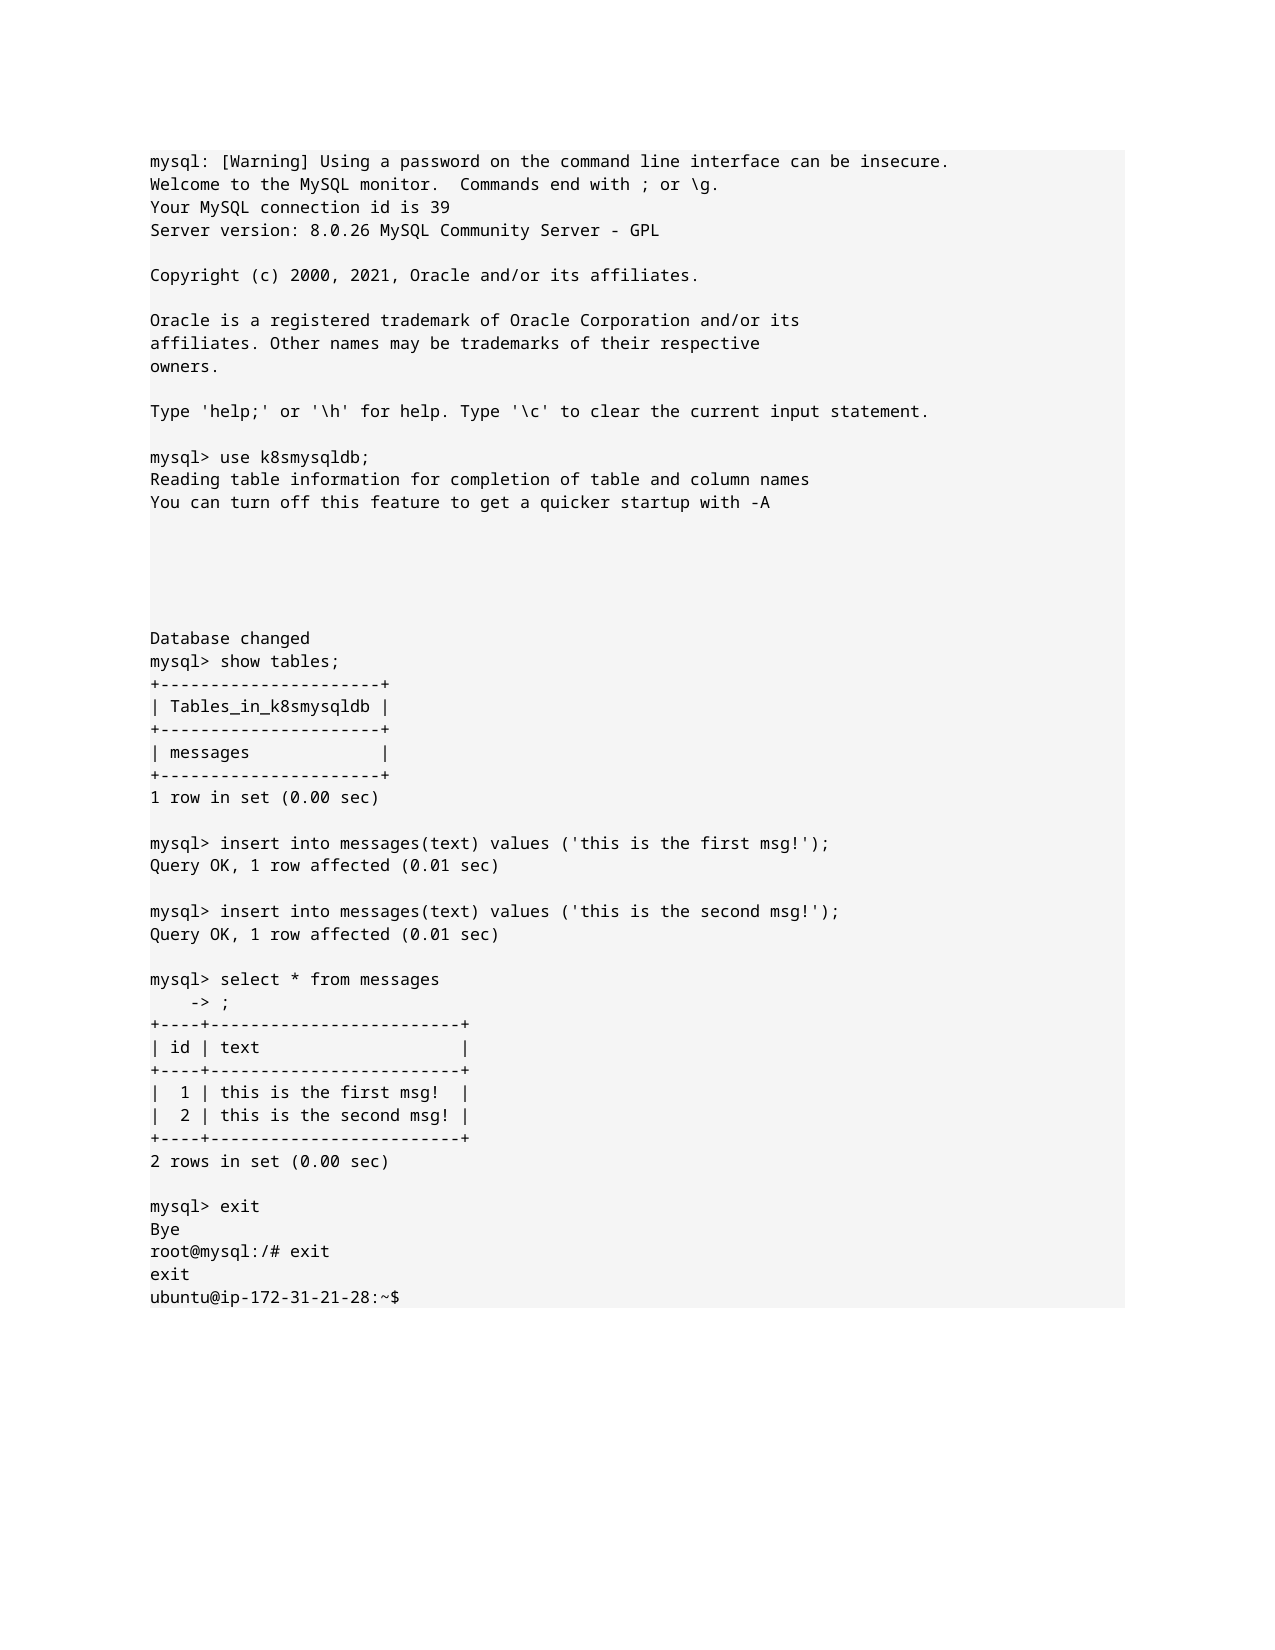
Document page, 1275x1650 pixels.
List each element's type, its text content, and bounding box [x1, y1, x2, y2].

text You can turn off this feature to get a quicker startup with -A [150, 491, 1125, 513]
text Query OK, 1 row affected (0.01 sec) [150, 922, 1125, 945]
text | 2 | this is the second msg! | [150, 1104, 1125, 1126]
text mysql: [Warning] Using a password on the command line interface can be insecure. [150, 150, 1125, 173]
text mysql> exit [150, 1194, 1125, 1217]
text +----+-------------------------+ [150, 1058, 1125, 1081]
text Database changed [150, 627, 1125, 649]
text exit [150, 1263, 1125, 1285]
text +----------------------+ [150, 672, 1125, 695]
text +----------------------+ [150, 718, 1125, 740]
text Reading table information for completion of table and column names [150, 468, 1125, 491]
text +----------------------+ [150, 763, 1125, 786]
text 2 rows in set (0.00 sec) [150, 1149, 1125, 1172]
text root@mysql:/# exit [150, 1240, 1125, 1263]
text | 1 | this is the first msg! | [150, 1081, 1125, 1104]
text owners. [150, 354, 1125, 377]
text +----+-------------------------+ [150, 1126, 1125, 1149]
text +----+-------------------------+ [150, 1013, 1125, 1036]
text Type 'help;' or '\h' for help. Type '\c' to clear the current input statement. [150, 400, 1125, 422]
text | messages | [150, 740, 1125, 763]
text affiliates. Other names may be trademarks of their respective [150, 332, 1125, 354]
text Copyright (c) 2000, 2021, Oracle and/or its affiliates. [150, 263, 1125, 286]
text mysql> select * from messages [150, 967, 1125, 990]
text ubuntu@ip-172-31-21-28:~$ [150, 1285, 1125, 1308]
text Oracle is a registered trademark of Oracle Corporation and/or its [150, 309, 1125, 332]
text mysql> insert into messages(text) values ('this is the second msg!'); [150, 899, 1125, 922]
text mysql> show tables; [150, 649, 1125, 672]
text Query OK, 1 row affected (0.01 sec) [150, 854, 1125, 877]
text mysql> insert into messages(text) values ('this is the first msg!'); [150, 831, 1125, 854]
text Your MySQL connection id is 39 [150, 195, 1125, 218]
text Server version: 8.0.26 MySQL Community Server - GPL [150, 218, 1125, 241]
text Welcome to the MySQL monitor. Commands end with ; or \g. [150, 173, 1125, 195]
text mysql> use k8smysqldb; [150, 445, 1125, 468]
text Bye [150, 1217, 1125, 1240]
text | Tables_in_k8smysqldb | [150, 695, 1125, 718]
text -> ; [150, 990, 1125, 1013]
text 1 row in set (0.00 sec) [150, 786, 1125, 808]
text | id | text | [150, 1036, 1125, 1058]
